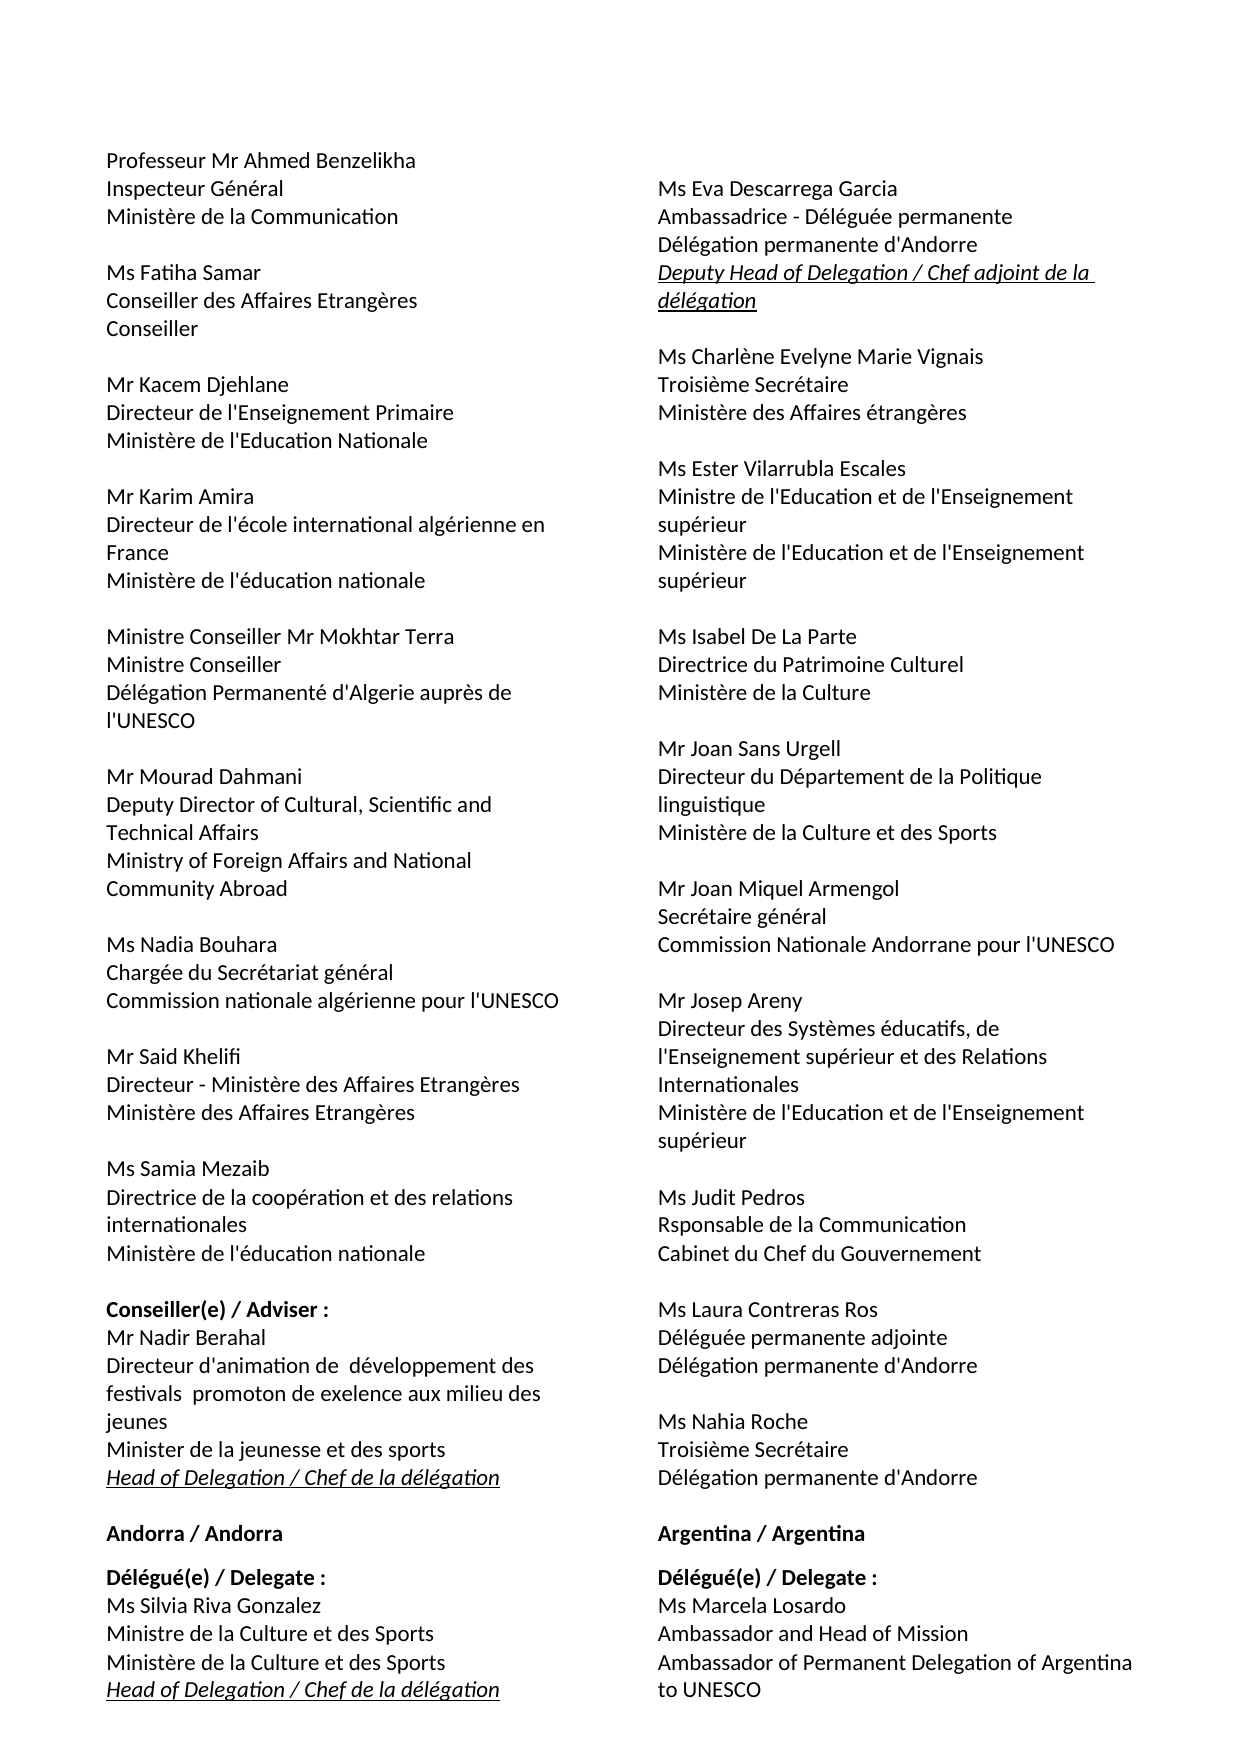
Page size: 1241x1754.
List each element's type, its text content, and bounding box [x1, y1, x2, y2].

text Ms Silvia Riva Gonzalez [106, 1592, 583, 1619]
text Directeur de l'Enseignement Primaire [106, 398, 583, 426]
text Ministère de la Culture [658, 678, 1134, 706]
text Directeur d'animation de développement des festivals promoton de exelence aux milieu des jeunes [106, 1351, 583, 1435]
text Ministre de la Culture et des Sports [106, 1619, 583, 1648]
text Ambassador and Head of Mission [658, 1619, 1134, 1648]
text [106, 1676, 583, 1704]
text Directeur du Département de la Politique linguistique [658, 762, 1134, 818]
text Troisième Secrétaire [658, 1435, 1134, 1463]
text Ministère de la Communication [106, 202, 583, 230]
text Argentina / Argentina [658, 1519, 1134, 1547]
text Ms Charlène Evelyne Marie Vignais [658, 342, 1134, 370]
text Ministère des Affaires étrangères [658, 398, 1134, 426]
text Délégation permanente d'Andorre [658, 1351, 1134, 1379]
text Ms Eva Descarrega Garcia [658, 174, 1134, 202]
text Ms Ester Vilarrubla Escales [658, 454, 1134, 482]
text Secrétaire général [658, 902, 1134, 930]
text Mr Joan Sans Urgell [658, 734, 1134, 762]
text Ms Nahia Roche [658, 1407, 1134, 1435]
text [106, 1463, 583, 1491]
text Troisième Secrétaire [658, 370, 1134, 398]
text Ministère de l'Education Nationale [106, 426, 583, 454]
text Ministère des Affaires Etrangères [106, 1098, 583, 1127]
text Ambassador of Permanent Delegation of Argentina to UNESCO [658, 1648, 1134, 1704]
text Mr Mourad Dahmani [106, 762, 583, 790]
text Délégation Permanenté d'Algerie auprès de l'UNESCO [106, 678, 583, 734]
text Ms Marcela Losardo [658, 1592, 1134, 1619]
text Ms Judit Pedros [658, 1183, 1134, 1211]
text Ministre Conseiller Mr Mokhtar Terra [106, 622, 583, 650]
text Ministry of Foreign Affairs and National Community Abroad [106, 846, 583, 902]
text Ministère de l'éducation nationale [106, 1239, 583, 1267]
text Conseiller des Affaires Etrangères [106, 286, 583, 314]
text Directeur - Ministère des Affaires Etrangères [106, 1071, 583, 1098]
text Délégation permanente d'Andorre [658, 230, 1134, 258]
text Délégué(e) / Delegate : [106, 1563, 583, 1592]
text Deputy Director of Cultural, Scientific and Technical Affairs [106, 790, 583, 846]
text Mr Said Khelifi [106, 1042, 583, 1071]
text Mr Karim Amira [106, 482, 583, 510]
text Ms Laura Contreras Ros [658, 1295, 1134, 1323]
text Ministre Conseiller [106, 650, 583, 678]
text Ms Samia Mezaib [106, 1154, 583, 1183]
text Mr Kacem Djehlane [106, 370, 583, 398]
text Rsponsable de la Communication [658, 1211, 1134, 1239]
text Deputy Head of Delegation / Chef adjoint de la délégation [658, 258, 1134, 314]
text Délégué(e) / Delegate : [658, 1563, 1134, 1592]
text Mr Josep Areny [658, 986, 1134, 1014]
text Mr Joan Miquel Armengol [658, 874, 1134, 902]
text Ms Nadia Bouhara [106, 930, 583, 958]
text Directrice de la coopération et des relations internationales [106, 1183, 583, 1239]
text Ministère de l'éducation nationale [106, 566, 583, 594]
text Ambassadrice - Déléguée permanente [658, 202, 1134, 230]
text Commission nationale algérienne pour l'UNESCO [106, 986, 583, 1014]
text Commission Nationale Andorrane pour l'UNESCO [658, 930, 1134, 958]
text Ministère de l'Education et de l'Enseignement supérieur [658, 1098, 1134, 1154]
text Chargée du Secrétariat général [106, 958, 583, 986]
text Conseiller [106, 314, 583, 342]
text Ministre de l'Education et de l'Enseignement supérieur [658, 482, 1134, 538]
text Directeur des Systèmes éducatifs, de l'Enseignement supérieur et des Relations Internationales [658, 1014, 1134, 1098]
text Cabinet du Chef du Gouvernement [658, 1239, 1134, 1267]
text Ministère de la Culture et des Sports [106, 1648, 583, 1676]
text Mr Nadir Berahal [106, 1323, 583, 1351]
text Ministère de l'Education et de l'Enseignement supérieur [658, 538, 1134, 594]
text Andorra / Andorra [106, 1519, 583, 1547]
text Conseiller(e) / Adviser : [106, 1295, 583, 1323]
text Minister de la jeunesse et des sports [106, 1435, 583, 1463]
text Ministère de la Culture et des Sports [658, 818, 1134, 846]
text Directrice du Patrimoine Culturel [658, 650, 1134, 678]
text Délégation permanente d'Andorre [658, 1463, 1134, 1491]
text Directeur de l'école international algérienne en France [106, 510, 583, 566]
text Déléguée permanente adjointe [658, 1323, 1134, 1351]
text Inspecteur Général [106, 174, 583, 202]
text Ms Fatiha Samar [106, 258, 583, 286]
text Professeur Mr Ahmed Benzelikha [106, 146, 583, 174]
text Ms Isabel De La Parte [658, 622, 1134, 650]
